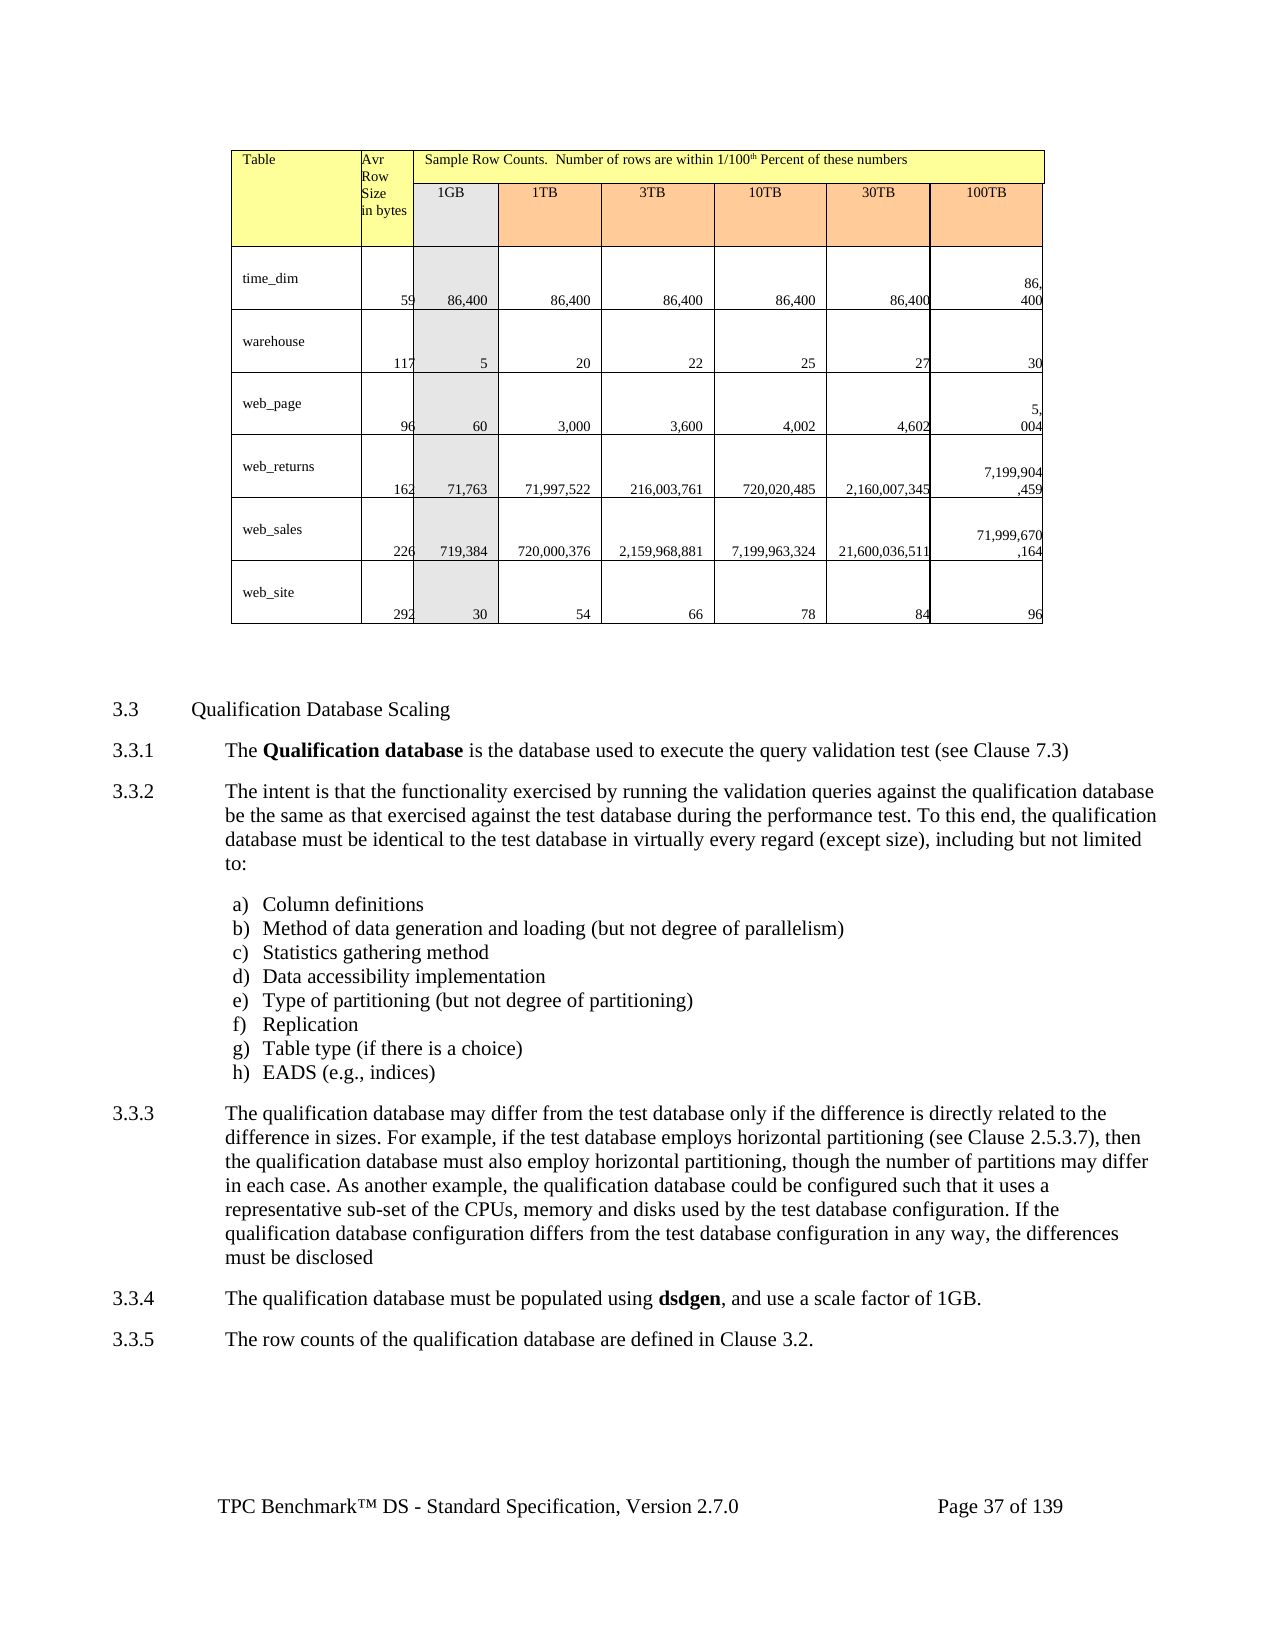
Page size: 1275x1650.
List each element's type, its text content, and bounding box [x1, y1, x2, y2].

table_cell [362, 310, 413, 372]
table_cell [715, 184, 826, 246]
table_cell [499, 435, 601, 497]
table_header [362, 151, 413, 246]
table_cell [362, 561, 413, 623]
list EADS (e.g., indices) [232, 1060, 1162, 1084]
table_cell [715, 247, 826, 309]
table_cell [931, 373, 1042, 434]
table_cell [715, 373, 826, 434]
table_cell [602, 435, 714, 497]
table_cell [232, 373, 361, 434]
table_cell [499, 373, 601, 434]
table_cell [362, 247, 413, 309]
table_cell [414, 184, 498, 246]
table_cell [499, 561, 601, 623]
list Table type (if there is a choice) [232, 1036, 1162, 1060]
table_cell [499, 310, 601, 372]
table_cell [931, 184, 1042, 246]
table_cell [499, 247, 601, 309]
text The intent is that the functionality exercised by running the validation queries against the qualification database be the same as that exercised against the test database during the performance test. To this end, the qualification database must be identical to the test database in virtually every regard (except size), including but not limited to: [112, 779, 1162, 875]
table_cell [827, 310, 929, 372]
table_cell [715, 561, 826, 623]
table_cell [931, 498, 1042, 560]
list Type of partitioning (but not degree of partitioning) [232, 988, 1162, 1012]
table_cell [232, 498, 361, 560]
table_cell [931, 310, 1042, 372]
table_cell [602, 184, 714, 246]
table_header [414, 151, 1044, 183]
list Method of data generation and loading (but not degree of parallelism) [232, 916, 1162, 940]
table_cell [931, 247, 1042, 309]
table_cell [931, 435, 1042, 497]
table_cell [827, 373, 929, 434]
text Qualification Database Scaling [112, 697, 1162, 721]
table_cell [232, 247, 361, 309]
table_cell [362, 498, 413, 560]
text The qualification database must be populated using dsdgen, and use a scale factor of 1GB. [112, 1286, 1162, 1310]
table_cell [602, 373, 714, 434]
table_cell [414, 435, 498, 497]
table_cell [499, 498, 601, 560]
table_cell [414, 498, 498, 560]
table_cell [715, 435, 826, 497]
list Replication [232, 1012, 1162, 1036]
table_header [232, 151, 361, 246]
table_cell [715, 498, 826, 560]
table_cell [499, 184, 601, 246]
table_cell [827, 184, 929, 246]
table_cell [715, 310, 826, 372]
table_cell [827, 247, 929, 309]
list Data accessibility implementation [232, 964, 1162, 988]
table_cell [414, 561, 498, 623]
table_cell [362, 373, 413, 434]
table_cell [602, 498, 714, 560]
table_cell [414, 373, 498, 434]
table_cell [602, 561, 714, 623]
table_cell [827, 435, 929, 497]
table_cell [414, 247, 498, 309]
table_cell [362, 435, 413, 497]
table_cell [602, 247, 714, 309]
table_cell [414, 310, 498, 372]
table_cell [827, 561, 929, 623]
list Column definitions [232, 892, 1162, 916]
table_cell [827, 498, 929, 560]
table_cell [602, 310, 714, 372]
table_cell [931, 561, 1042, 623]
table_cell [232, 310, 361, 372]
list Statistics gathering method [232, 940, 1162, 964]
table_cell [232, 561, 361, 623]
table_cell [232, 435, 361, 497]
